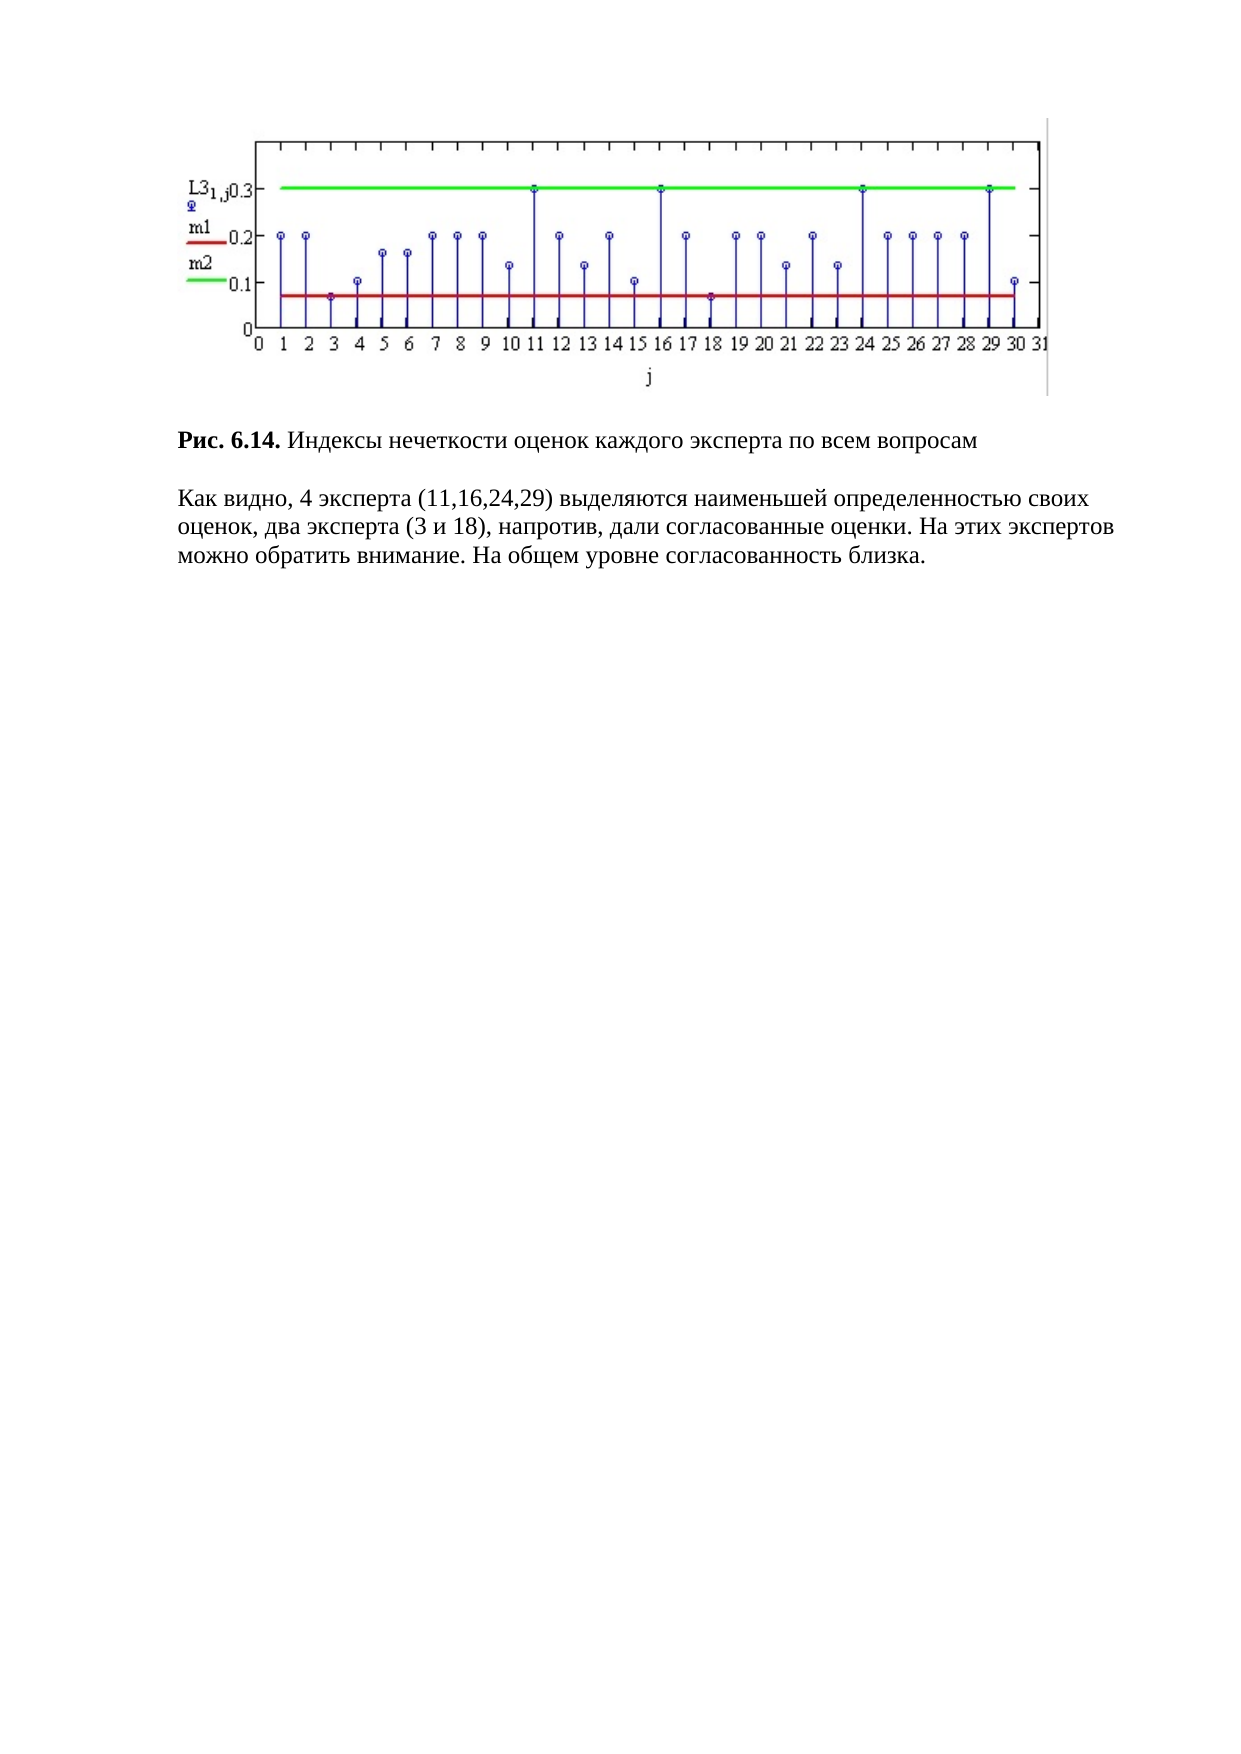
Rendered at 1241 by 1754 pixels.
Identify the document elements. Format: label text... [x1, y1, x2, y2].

text Как видно, 4 эксперта (11,16,24,29) выделяются наименьшей определенностью своих оценок, два эксперта (3 и 18), напротив, дали согласованные оценки. На этих экспертов можно обратить внимание. На общем уровне согласованность близка. [177, 483, 1152, 569]
text Рис. 6.14. Индексы нечеткости оценок каждого эксперта по всем вопросам [177, 396, 1152, 453]
picture [177, 118, 1050, 396]
